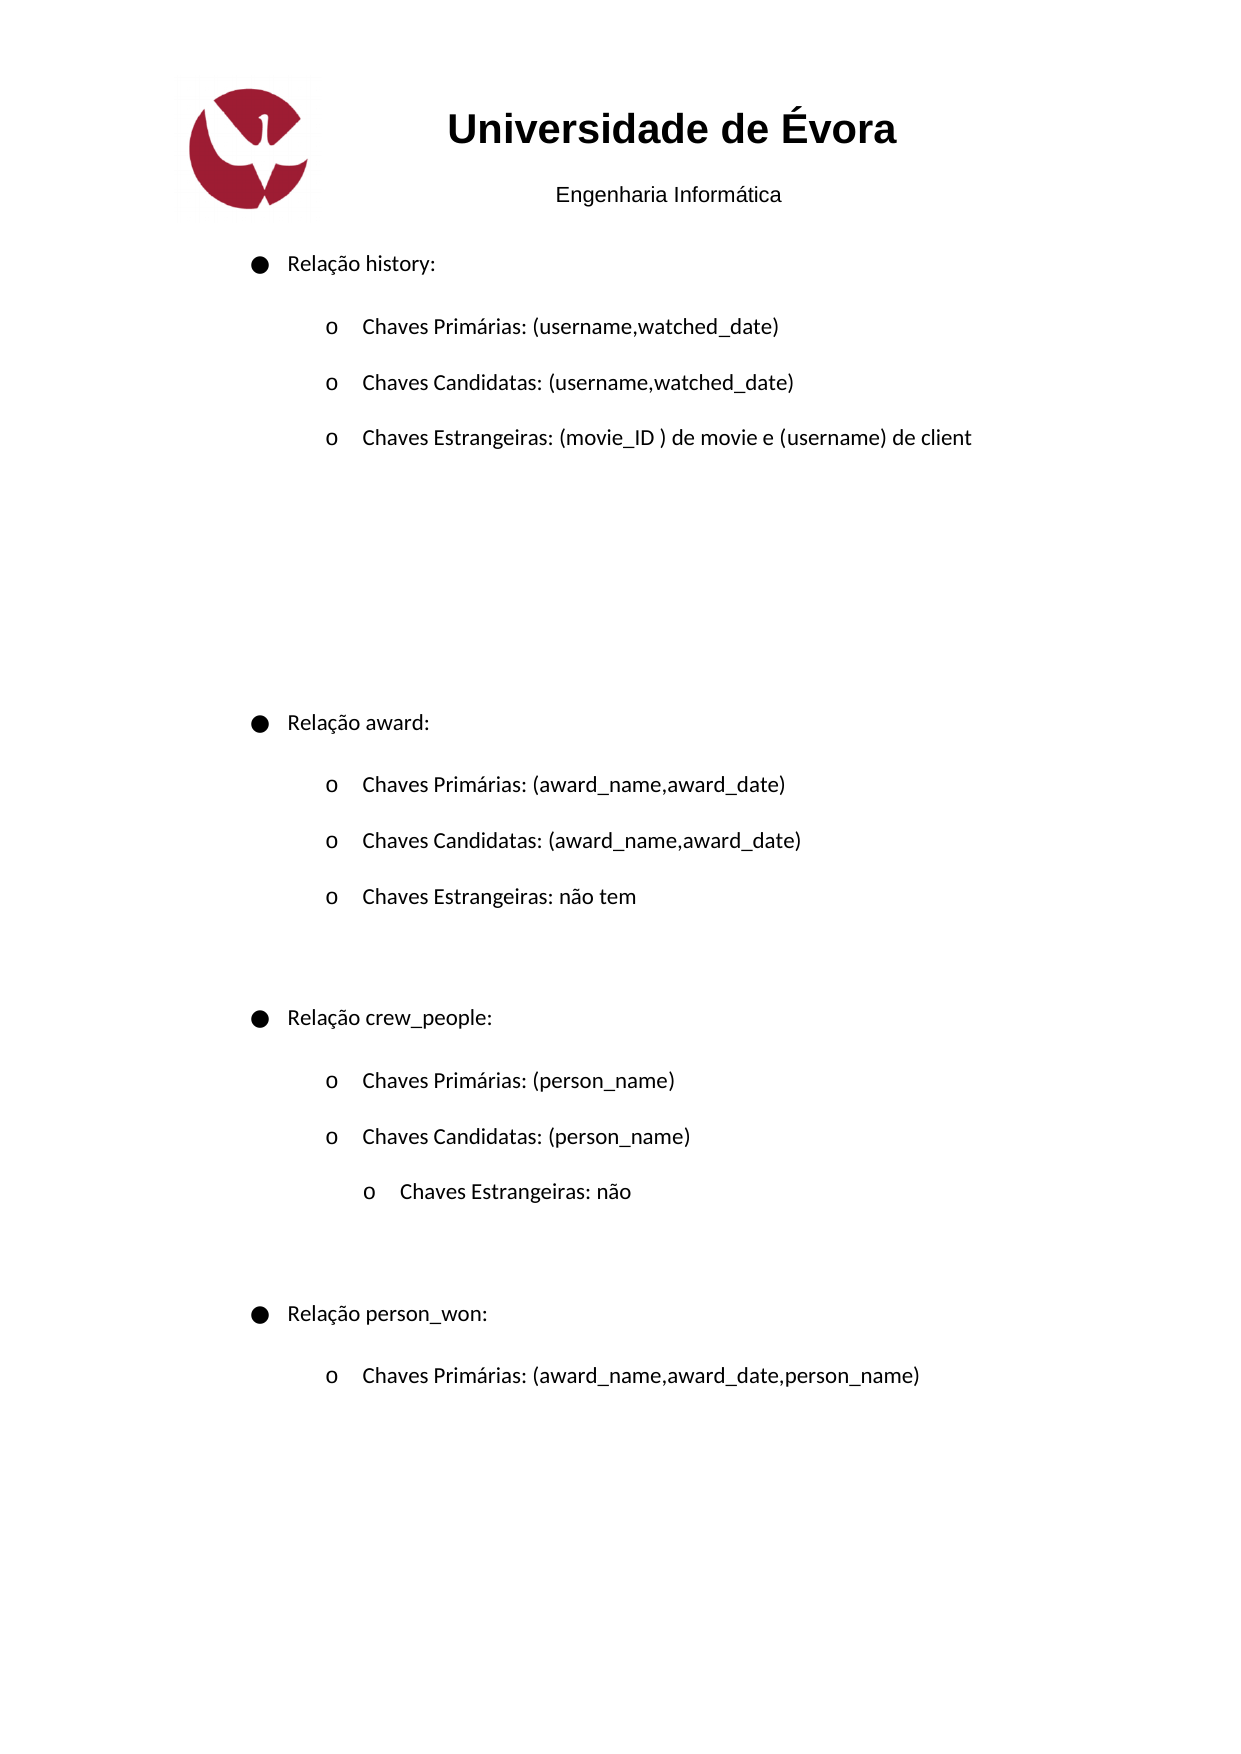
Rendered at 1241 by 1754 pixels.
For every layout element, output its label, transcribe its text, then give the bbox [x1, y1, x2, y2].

list Relação crew_people: [250, 992, 995, 1039]
list Chaves Estrangeiras: não tem [325, 882, 995, 911]
list Chaves Primárias: (award_name,award_date,person_name) [325, 1362, 995, 1391]
list Chaves Candidatas: (username,watched_date) [325, 368, 995, 397]
picture [174, 75, 322, 223]
list Chaves Candidatas: (award_name,award_date) [325, 826, 995, 855]
list Chaves Candidatas: (person_name) [325, 1122, 995, 1151]
list Relação award: [250, 696, 995, 743]
list Relação person_won: [250, 1287, 995, 1334]
list Relação history: [250, 238, 995, 285]
list Chaves Primárias: (award_name,award_date) [325, 771, 995, 800]
list Chaves Estrangeiras: não [362, 1177, 995, 1207]
list Chaves Estrangeiras: (movie_ID ) de movie e (username) de client [325, 423, 995, 452]
list Chaves Primárias: (username,watched_date) [325, 312, 995, 341]
list Chaves Primárias: (person_name) [325, 1066, 995, 1095]
